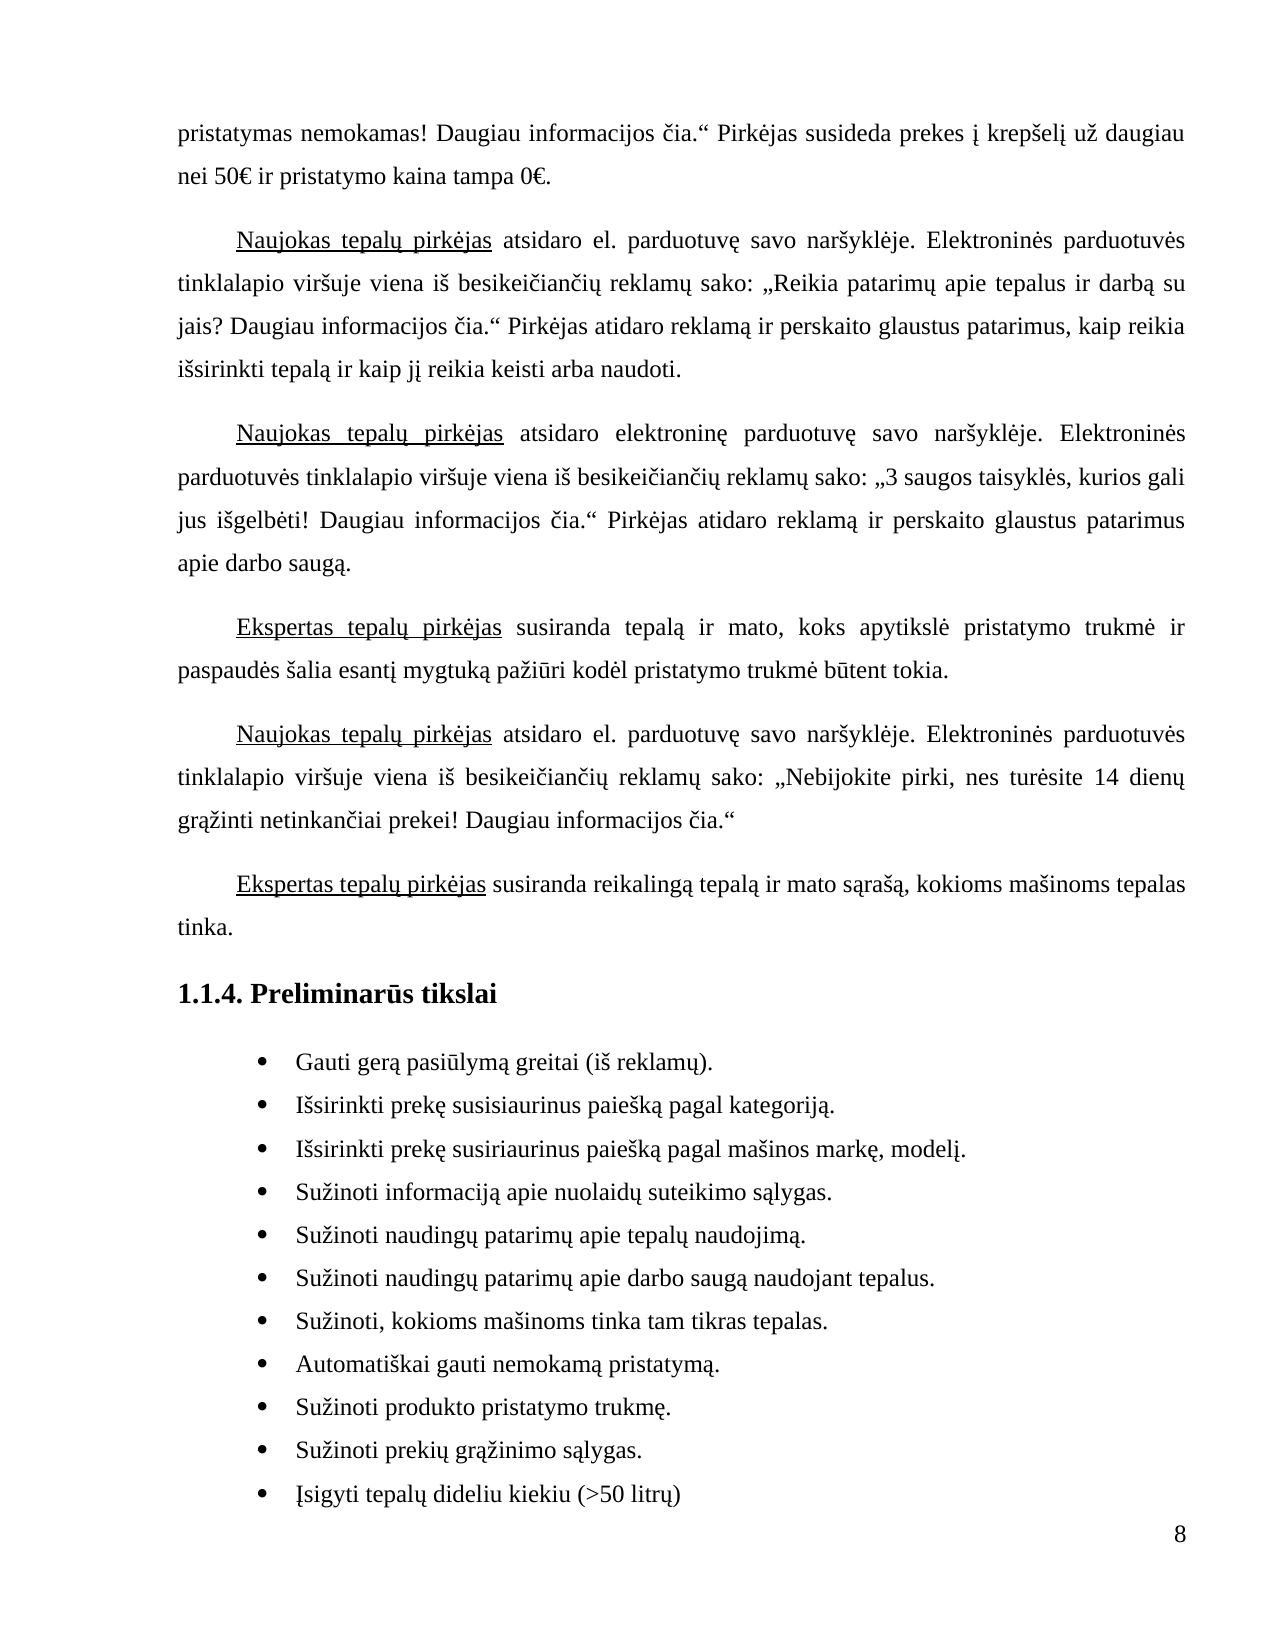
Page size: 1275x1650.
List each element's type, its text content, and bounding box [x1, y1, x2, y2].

text Ekspertas tepalų pirkėjas susiranda reikalingą tepalą ir mato sąrašą, kokioms mašinoms tepalas tinka. [177, 869, 1186, 941]
list Gauti gerą pasiūlymą greitai (iš reklamų). [258, 1047, 1186, 1076]
list Sužinoti naudingų patarimų apie tepalų naudojimą. [258, 1220, 1186, 1249]
list Įsigyti tepalų dideliu kiekiu (>50 litrų) [258, 1479, 1186, 1507]
text Naujokas tepalų pirkėjas atsidaro el. parduotuvę savo naršyklėje. Elektroninės parduotuvės tinklalapio viršuje viena iš besikeičiančių reklamų sako: „Reikia patarimų apie tepalus ir darbą su jais? Daugiau informacijos čia.“ Pirkėjas atidaro reklamą ir perskaito glaustus patarimus, kaip reikia išsirinkti tepalą ir kaip jį reikia keisti arba naudoti. [177, 225, 1186, 383]
list Išsirinkti prekę susisiaurinus paiešką pagal kategoriją. [258, 1091, 1186, 1119]
list Sužinoti prekių grąžinimo sąlygas. [258, 1436, 1186, 1464]
subtitle Preliminarūs tikslai [177, 976, 1186, 1010]
text Ekspertas tepalų pirkėjas susiranda tepalą ir mato, koks apytikslė pristatymo trukmė ir paspaudės šalia esantį mygtuką pažiūri kodėl pristatymo trukmė būtent tokia. [177, 612, 1186, 684]
text Naujokas tepalų pirkėjas atsidaro elektroninę parduotuvę savo naršyklėje. Elektroninės parduotuvės tinklalapio viršuje viena iš besikeičiančių reklamų sako: „3 saugos taisyklės, kurios gali jus išgelbėti! Daugiau informacijos čia.“ Pirkėjas atidaro reklamą ir perskaito glaustus patarimus apie darbo saugą. [177, 418, 1186, 577]
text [177, 118, 1186, 190]
text Naujokas tepalų pirkėjas atsidaro el. parduotuvę savo naršyklėje. Elektroninės parduotuvės tinklalapio viršuje viena iš besikeičiančių reklamų sako: „Nebijokite pirki, nes turėsite 14 dienų grąžinti netinkančiai prekei! Daugiau informacijos čia.“ [177, 719, 1186, 834]
list Sužinoti informaciją apie nuolaidų suteikimo sąlygas. [258, 1177, 1186, 1206]
list Automatiškai gauti nemokamą pristatymą. [258, 1349, 1186, 1378]
list Išsirinkti prekę susiriaurinus paiešką pagal mašinos markę, modelį. [258, 1134, 1186, 1162]
list Sužinoti produkto pristatymo trukmę. [258, 1392, 1186, 1421]
list Sužinoti, kokioms mašinoms tinka tam tikras tepalas. [258, 1306, 1186, 1335]
list Sužinoti naudingų patarimų apie darbo saugą naudojant tepalus. [258, 1263, 1186, 1292]
